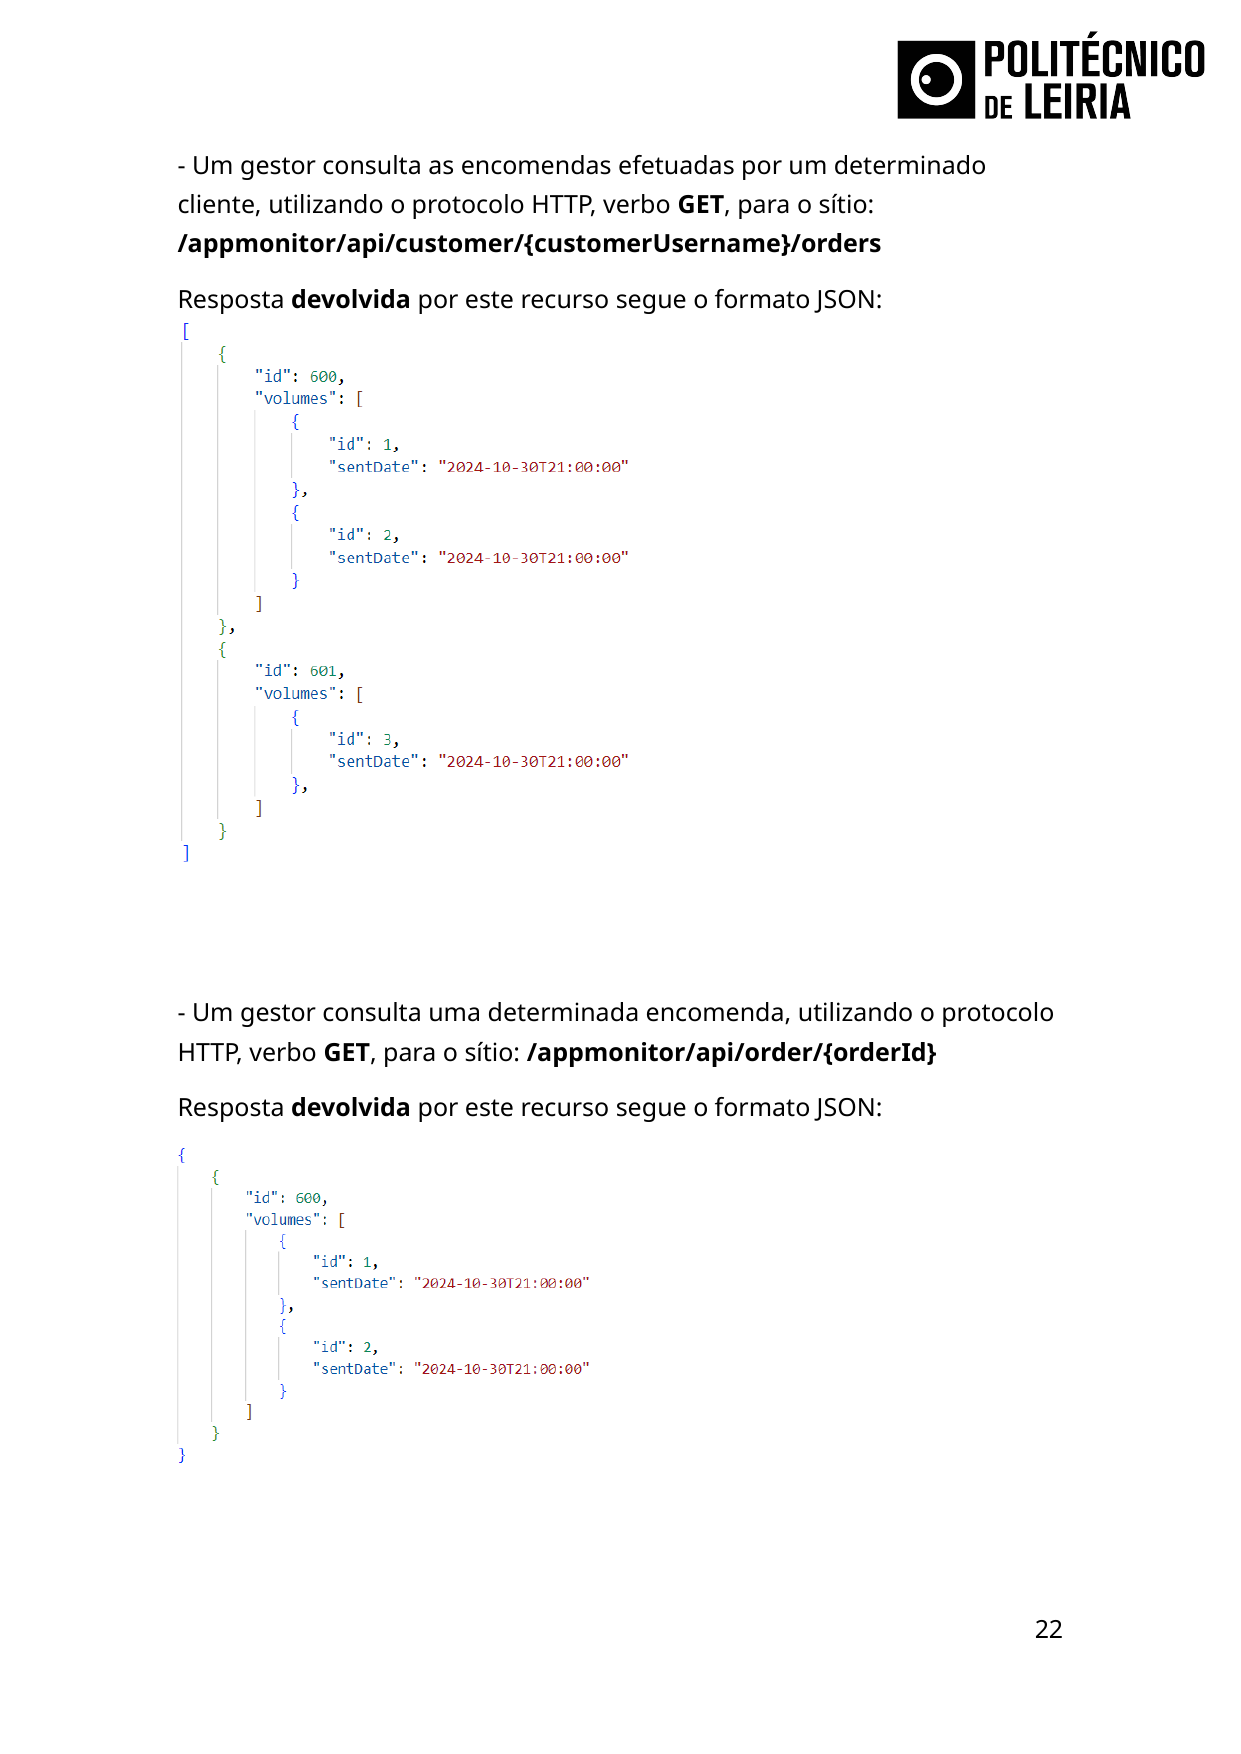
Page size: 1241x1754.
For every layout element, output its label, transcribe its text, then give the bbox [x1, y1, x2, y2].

picture [177, 321, 640, 862]
text Resposta devolvida por este recurso segue o formato JSON: [177, 1090, 1063, 1124]
picture [889, 22, 1215, 126]
picture [177, 1146, 591, 1466]
text - Um gestor consulta as encomendas efetuadas por um determinado cliente, utilizando o protocolo HTTP, verbo GET, para o sítio: /appmonitor/api/customer/{customerUsername}/orders [177, 148, 1063, 260]
text - Um gestor consulta uma determinada encomenda, utilizando o protocolo HTTP, verbo GET, para o sítio: /appmonitor/api/order/{orderId} [177, 995, 1063, 1068]
